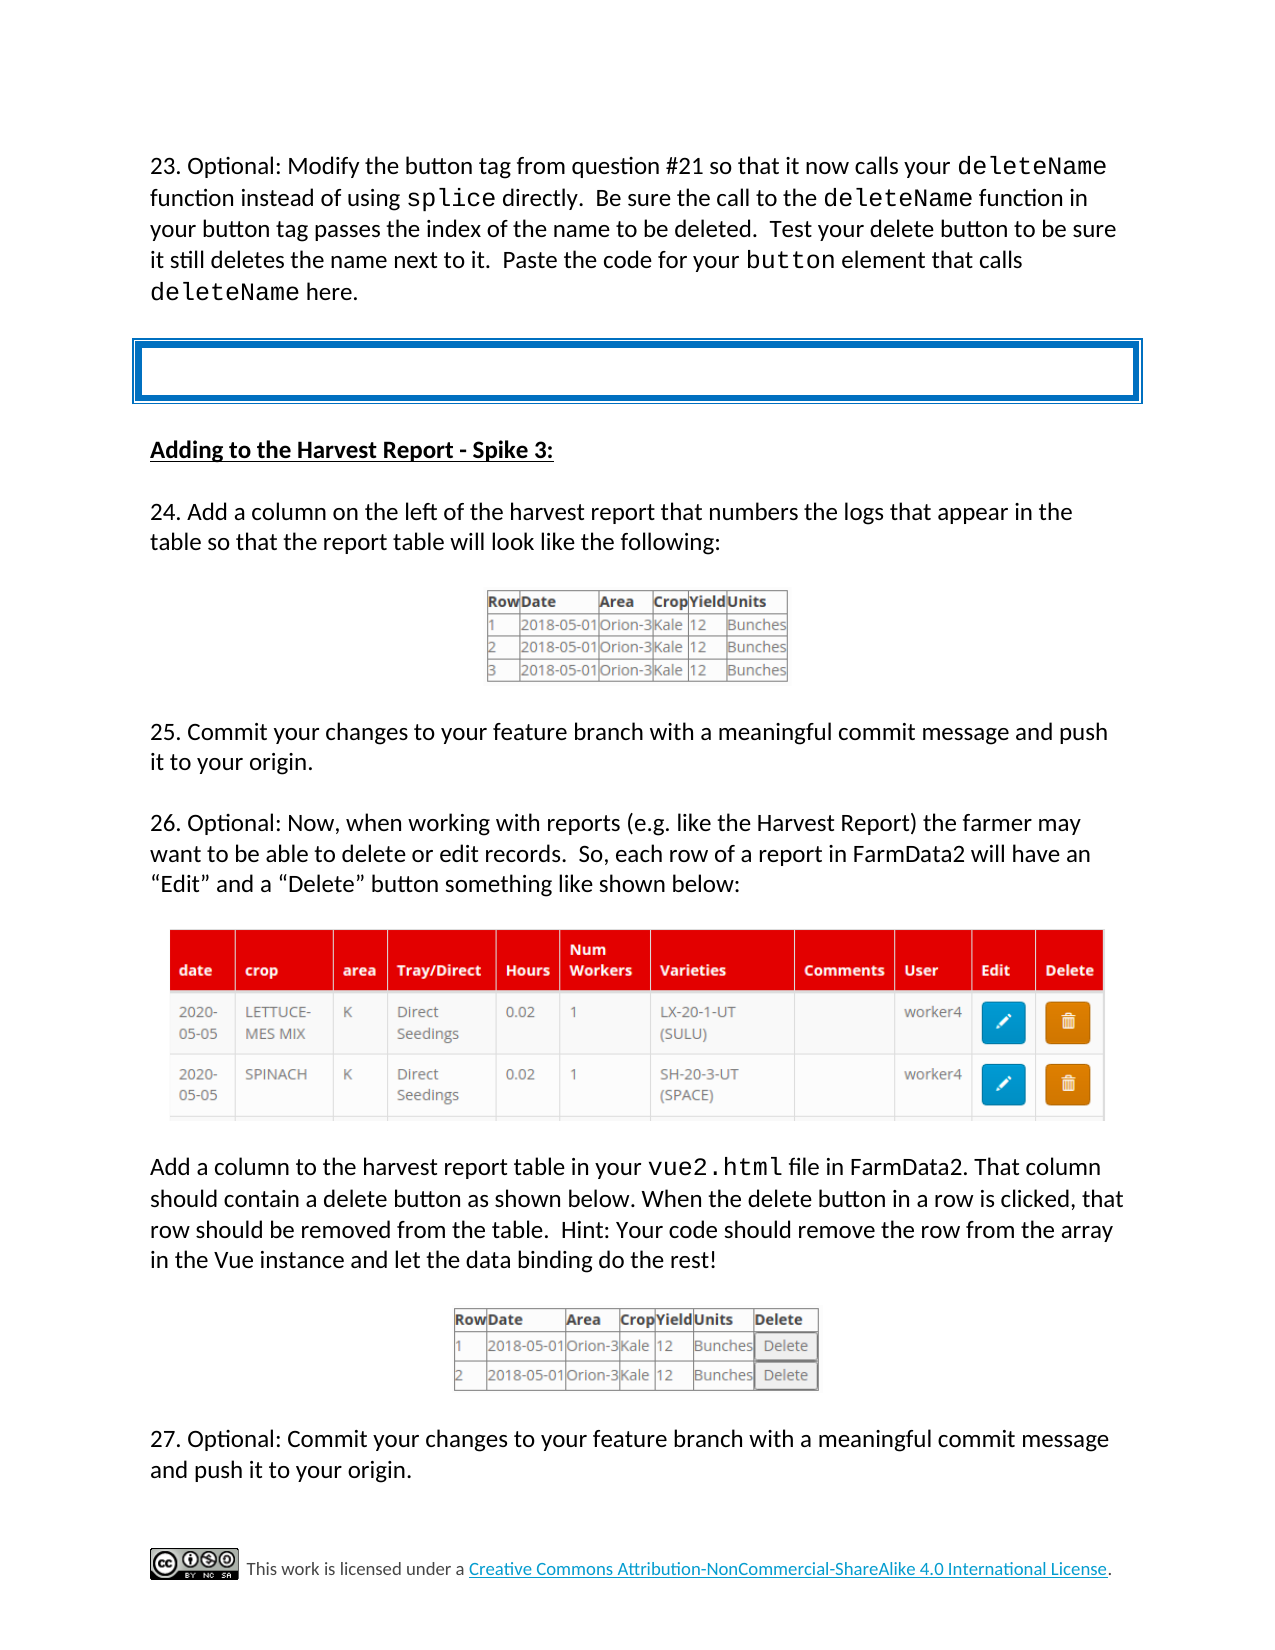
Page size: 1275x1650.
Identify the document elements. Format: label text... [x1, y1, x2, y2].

picture [169, 929, 1106, 1121]
picture [483, 587, 792, 686]
text 23. Optional: Modify the button tag from question #21 so that it now calls your deleteName function instead of using splice directly. Be sure the call to the deleteName function in your button tag passes the index of the name to be deleted. Test your delete button to be sure it still deletes the name next to it. Paste the code for your button element that calls deleteName here. [150, 150, 1125, 308]
text Add a column to the harvest report table in your vue2.html file in FarmData2. That column should contain a delete button as shown below. When the delete button in a row is clicked, that row should be removed from the table. Hint: Your code should remove the row from the array in the Vue instance and let the data binding do the rest! [150, 1151, 1125, 1275]
picture [452, 1305, 823, 1393]
text Adding to the Harvest Report - Spike 3: [150, 434, 1125, 465]
text 25. Commit your changes to your feature branch with a meaningful commit message and push it to your origin. [150, 716, 1125, 777]
text 24. Add a column on the left of the harvest report that numbers the logs that appear in the table so that the report table will look like the following: [150, 496, 1125, 557]
text 26. Optional: Now, when working with reports (e.g. like the Harvest Report) the farmer may want to be able to delete or edit records. So, each row of a report in FarmData2 will have an “Edit” and a “Delete” button something like shown below: [150, 807, 1125, 899]
text 27. Optional: Commit your changes to your feature branch with a meaningful commit message and push it to your origin. [150, 1423, 1125, 1484]
picture [150, 1548, 239, 1580]
